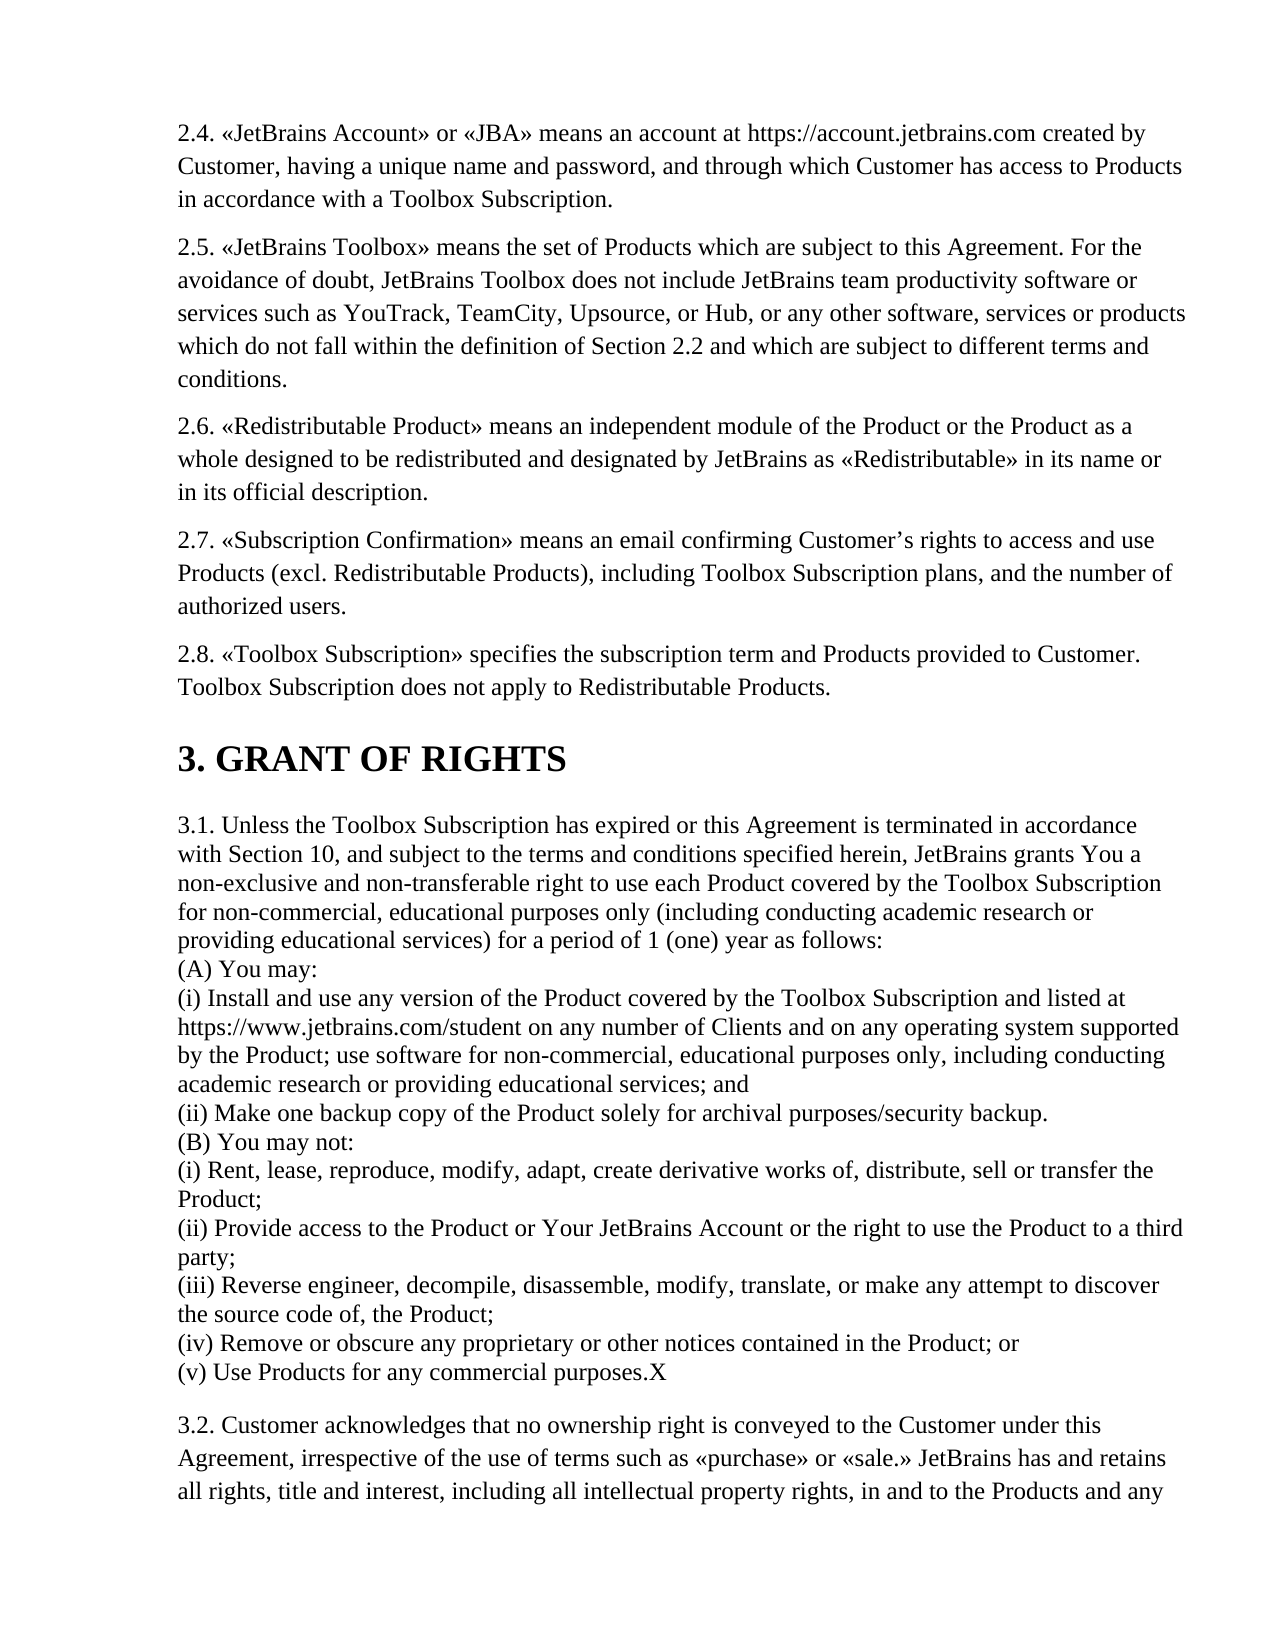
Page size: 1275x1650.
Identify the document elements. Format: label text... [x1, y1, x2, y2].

text 2.7. «Subscription Confirmation» means an email confirming Customer’s rights to access and use Products (excl. Redistributable Products), including Toolbox Subscription plans, and the number of authorized users. [177, 525, 1186, 620]
text 2.5. «JetBrains Toolbox» means the set of Products which are subject to this Agreement. For the avoidance of doubt, JetBrains Toolbox does not include JetBrains team productivity software or services such as YouTrack, TeamCity, Upsource, or Hub, or any other software, services or products which do not fall within the definition of Section 2.2 and which are subject to different terms and conditions. [177, 232, 1186, 393]
text 2.6. «Redistributable Product» means an independent module of the Product or the Product as a whole designed to be redistributed and designated by JetBrains as «Redistributable» in its name or in its official description. [177, 411, 1186, 506]
subtitle 3. GRANT OF RIGHTS [177, 736, 1186, 779]
text 2.4. «JetBrains Account» or «JBA» means an account at https://account.jetbrains.com created by Customer, having a unique name and password, and through which Customer has access to Products in accordance with a Toolbox Subscription. [177, 118, 1186, 213]
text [177, 1410, 1186, 1505]
text 2.8. «Toolbox Subscription» specifies the subscription term and Products provided to Customer. Toolbox Subscription does not apply to Redistributable Products. [177, 639, 1186, 701]
